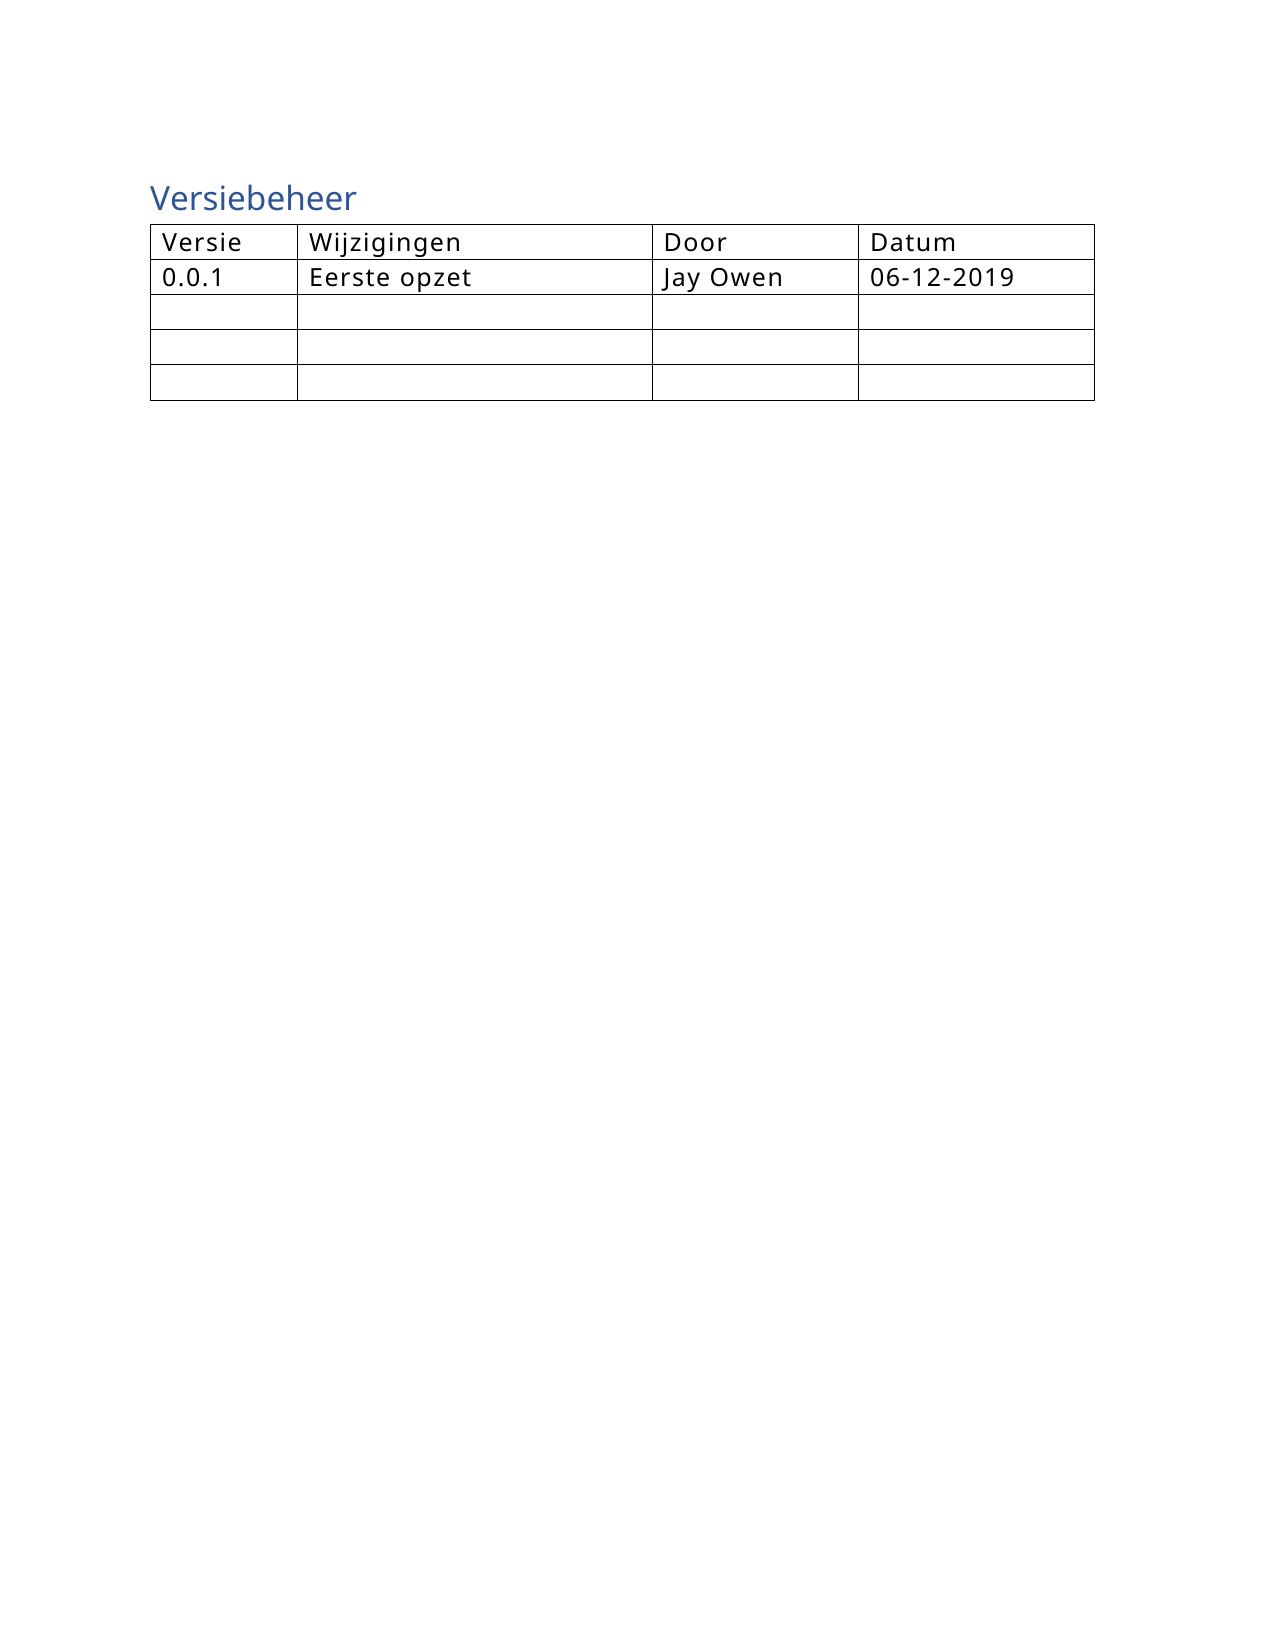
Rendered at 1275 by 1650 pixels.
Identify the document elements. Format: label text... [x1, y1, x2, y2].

table_cell [859, 365, 1094, 399]
table_cell Eerste opzet [298, 260, 652, 294]
table_cell Jay Owen [653, 260, 858, 294]
table_cell [298, 365, 652, 399]
table_cell [151, 295, 297, 329]
table_cell [151, 365, 297, 399]
table_cell [859, 295, 1094, 329]
table_cell [151, 330, 297, 364]
table_cell [653, 330, 858, 364]
table_cell [653, 295, 858, 329]
table_header Door [653, 225, 858, 259]
table_header Versie [151, 225, 297, 259]
table_cell 06-12-2019 [859, 260, 1094, 294]
table_cell [298, 295, 652, 329]
table_cell [298, 330, 652, 364]
table_cell 0.0.1 [151, 260, 297, 294]
table_header Datum [859, 225, 1094, 259]
subtitle Versiebeheer [150, 175, 1125, 220]
table_cell [859, 330, 1094, 364]
table_cell [653, 365, 858, 399]
table_header Wijzigingen [298, 225, 652, 259]
